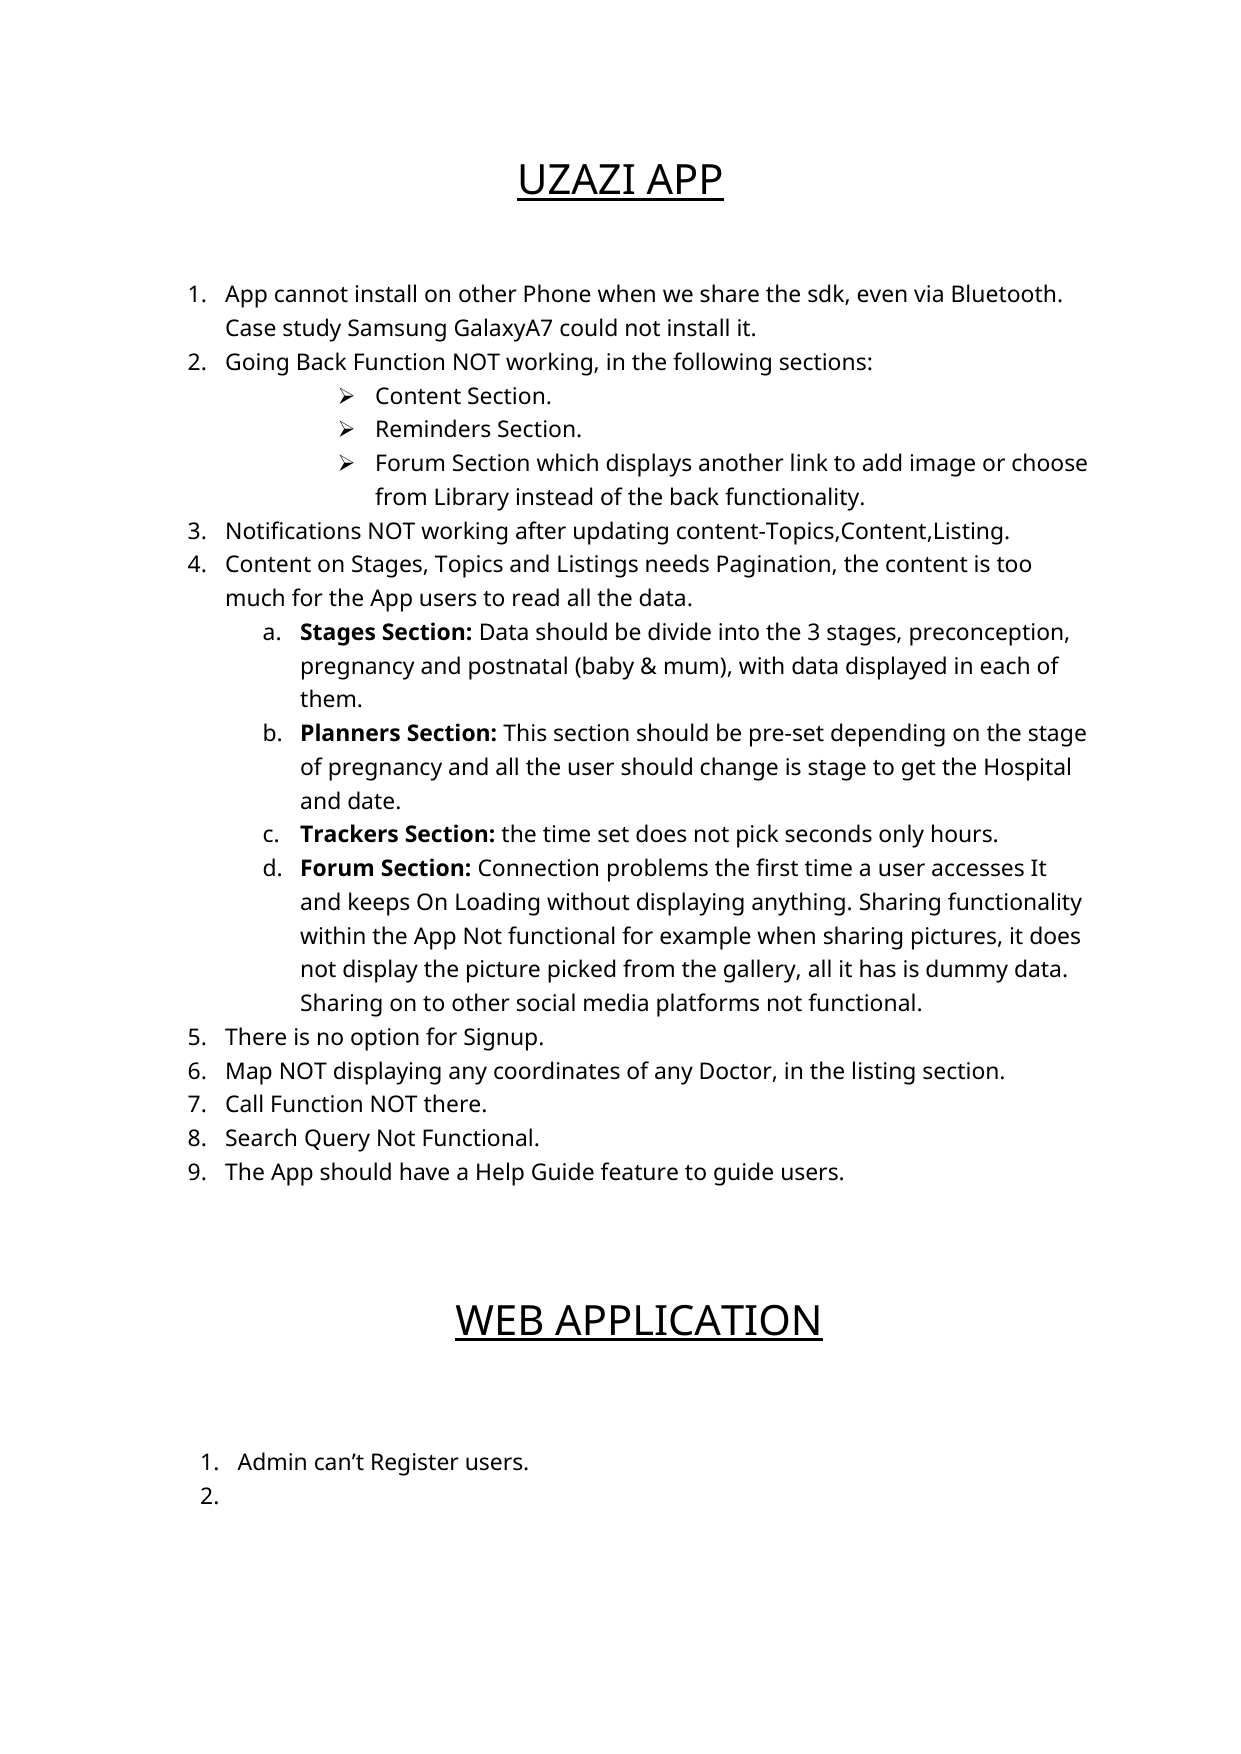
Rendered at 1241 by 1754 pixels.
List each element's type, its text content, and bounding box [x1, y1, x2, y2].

list Forum Section which displays another link to add image or choose from Library instead of the back functionality. [337, 447, 1090, 512]
list Reminders Section. [337, 413, 1090, 444]
list Admin can’t Register users. [200, 1446, 1090, 1477]
list Notifications NOT working after updating content-Topics,Content,Listing. [187, 514, 1090, 546]
list There is no option for Signup. [187, 1021, 1090, 1052]
list Call Function NOT there. [187, 1088, 1090, 1119]
list Map NOT displaying any coordinates of any Doctor, in the listing section. [187, 1054, 1090, 1086]
list Going Back Function NOT working, in the following sections: [187, 346, 1090, 377]
text WEB APPLICATION [187, 1290, 1090, 1347]
list Stages Section: Data should be divide into the 3 stages, preconception, pregnancy and postnatal (baby & mum), with data displayed in each of them. [262, 616, 1090, 714]
list Search Query Not Functional. [187, 1122, 1090, 1153]
list Forum Section: Connection problems the first time a user accesses It and keeps On Loading without displaying anything. Sharing functionality within the App Not functional for example when sharing pictures, it does not display the picture picked from the gallery, all it has is dummy data. Sharing on to other social media platforms not functional. [262, 852, 1090, 1018]
list Planners Section: This section should be pre-set depending on the stage of pregnancy and all the user should change is stage to get the Hospital and date. [262, 717, 1090, 816]
list Content Section. [337, 379, 1090, 411]
list Content on Stages, Topics and Listings needs Pagination, the content is too much for the App users to read all the data. [187, 548, 1090, 613]
text UZAZI APP [150, 150, 1090, 207]
list The App should have a Help Guide feature to guide users. [187, 1156, 1090, 1187]
list Trackers Section: the time set does not pick seconds only hours. [262, 818, 1090, 849]
list App cannot install on other Phone when we share the sdk, even via Bluetooth. Case study Samsung GalaxyA7 could not install it. [187, 278, 1090, 343]
